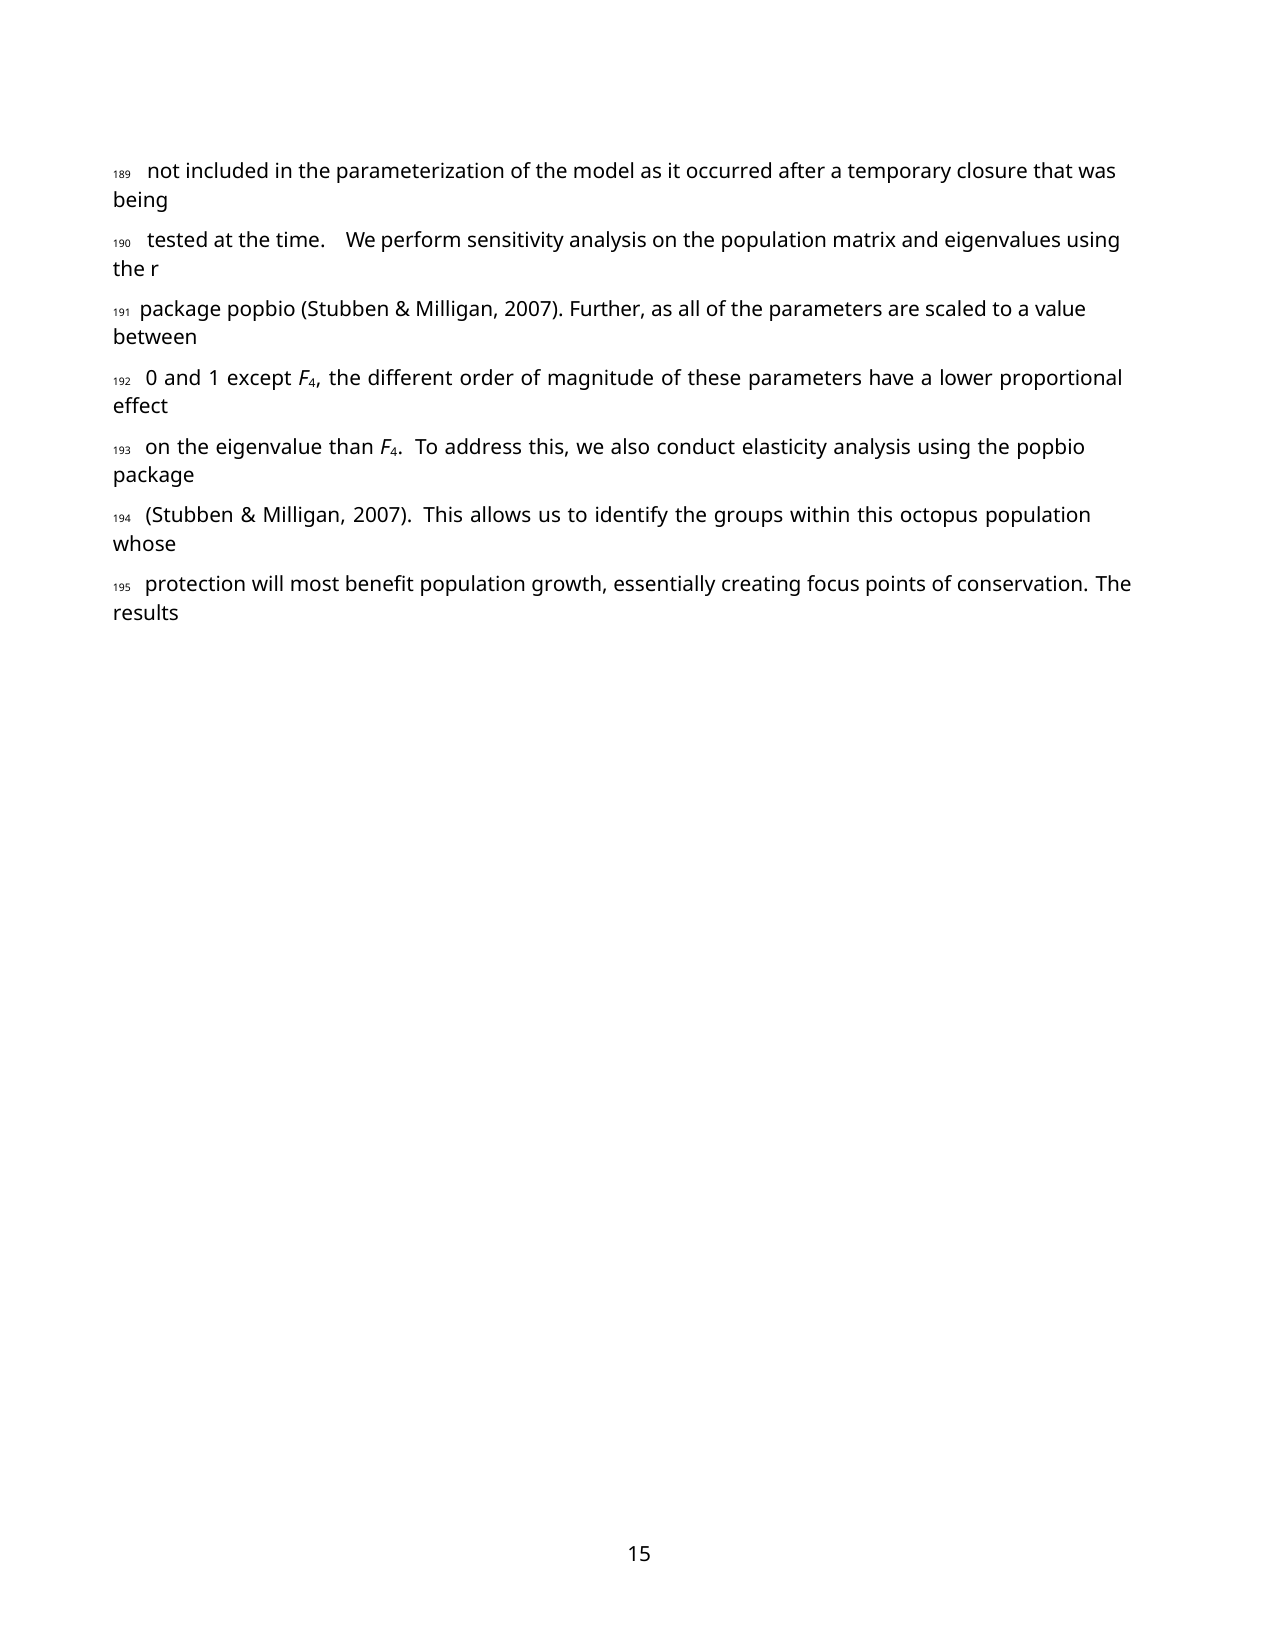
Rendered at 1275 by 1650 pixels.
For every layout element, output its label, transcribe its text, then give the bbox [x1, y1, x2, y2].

text 189 not included in the parameterization of the model as it occurred after a temporary closure that was being [113, 156, 1137, 213]
text 195 protection will most benefit population growth, essentially creating focus points of conservation. The results [113, 569, 1137, 626]
text 190 tested at the time. We perform sensitivity analysis on the population matrix and eigenvalues using the r [113, 225, 1137, 282]
text 194 (Stubben & Milligan, 2007). This allows us to identify the groups within this octopus population whose [113, 501, 1137, 557]
text 191 package popbio (Stubben & Milligan, 2007). Further, as all of the parameters are scaled to a value between [113, 294, 1137, 351]
text 192 0 and 1 except F4, the different order of magnitude of these parameters have a lower proportional effect [113, 363, 1137, 420]
text 193 on the eigenvalue than F4. To address this, we also conduct elasticity analysis using the popbio package [113, 432, 1137, 489]
